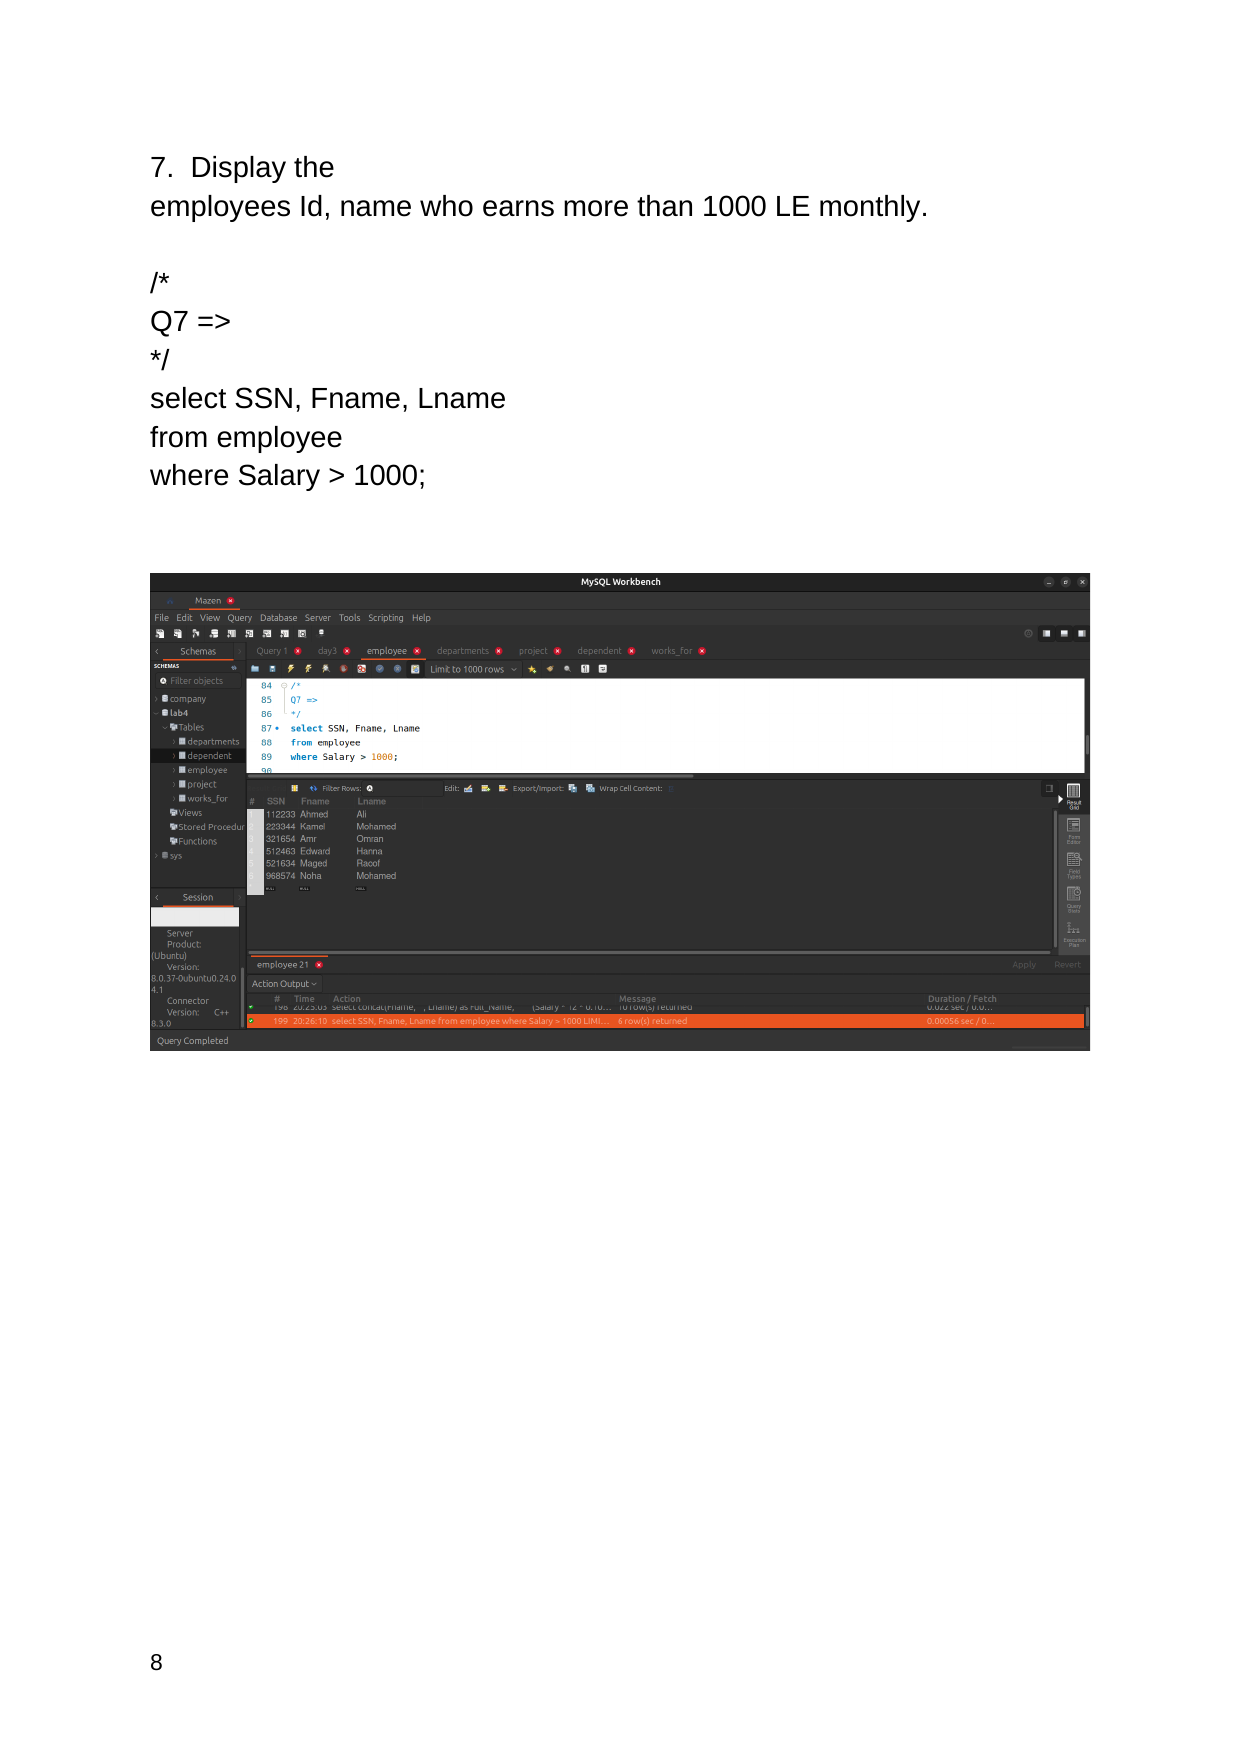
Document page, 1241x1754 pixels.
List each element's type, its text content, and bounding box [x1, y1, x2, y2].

text from employee [150, 420, 1090, 453]
text employees Id, name who earns more than 1000 LE monthly. [150, 188, 1090, 222]
text select SSN, Fname, Lname [150, 381, 1090, 415]
text /* [150, 266, 1090, 299]
text 7. Display the [150, 150, 1090, 183]
text Q7 => [150, 304, 1090, 338]
picture [150, 573, 1091, 1051]
text */ [150, 343, 1090, 376]
text where Salary > 1000; [150, 458, 1090, 492]
